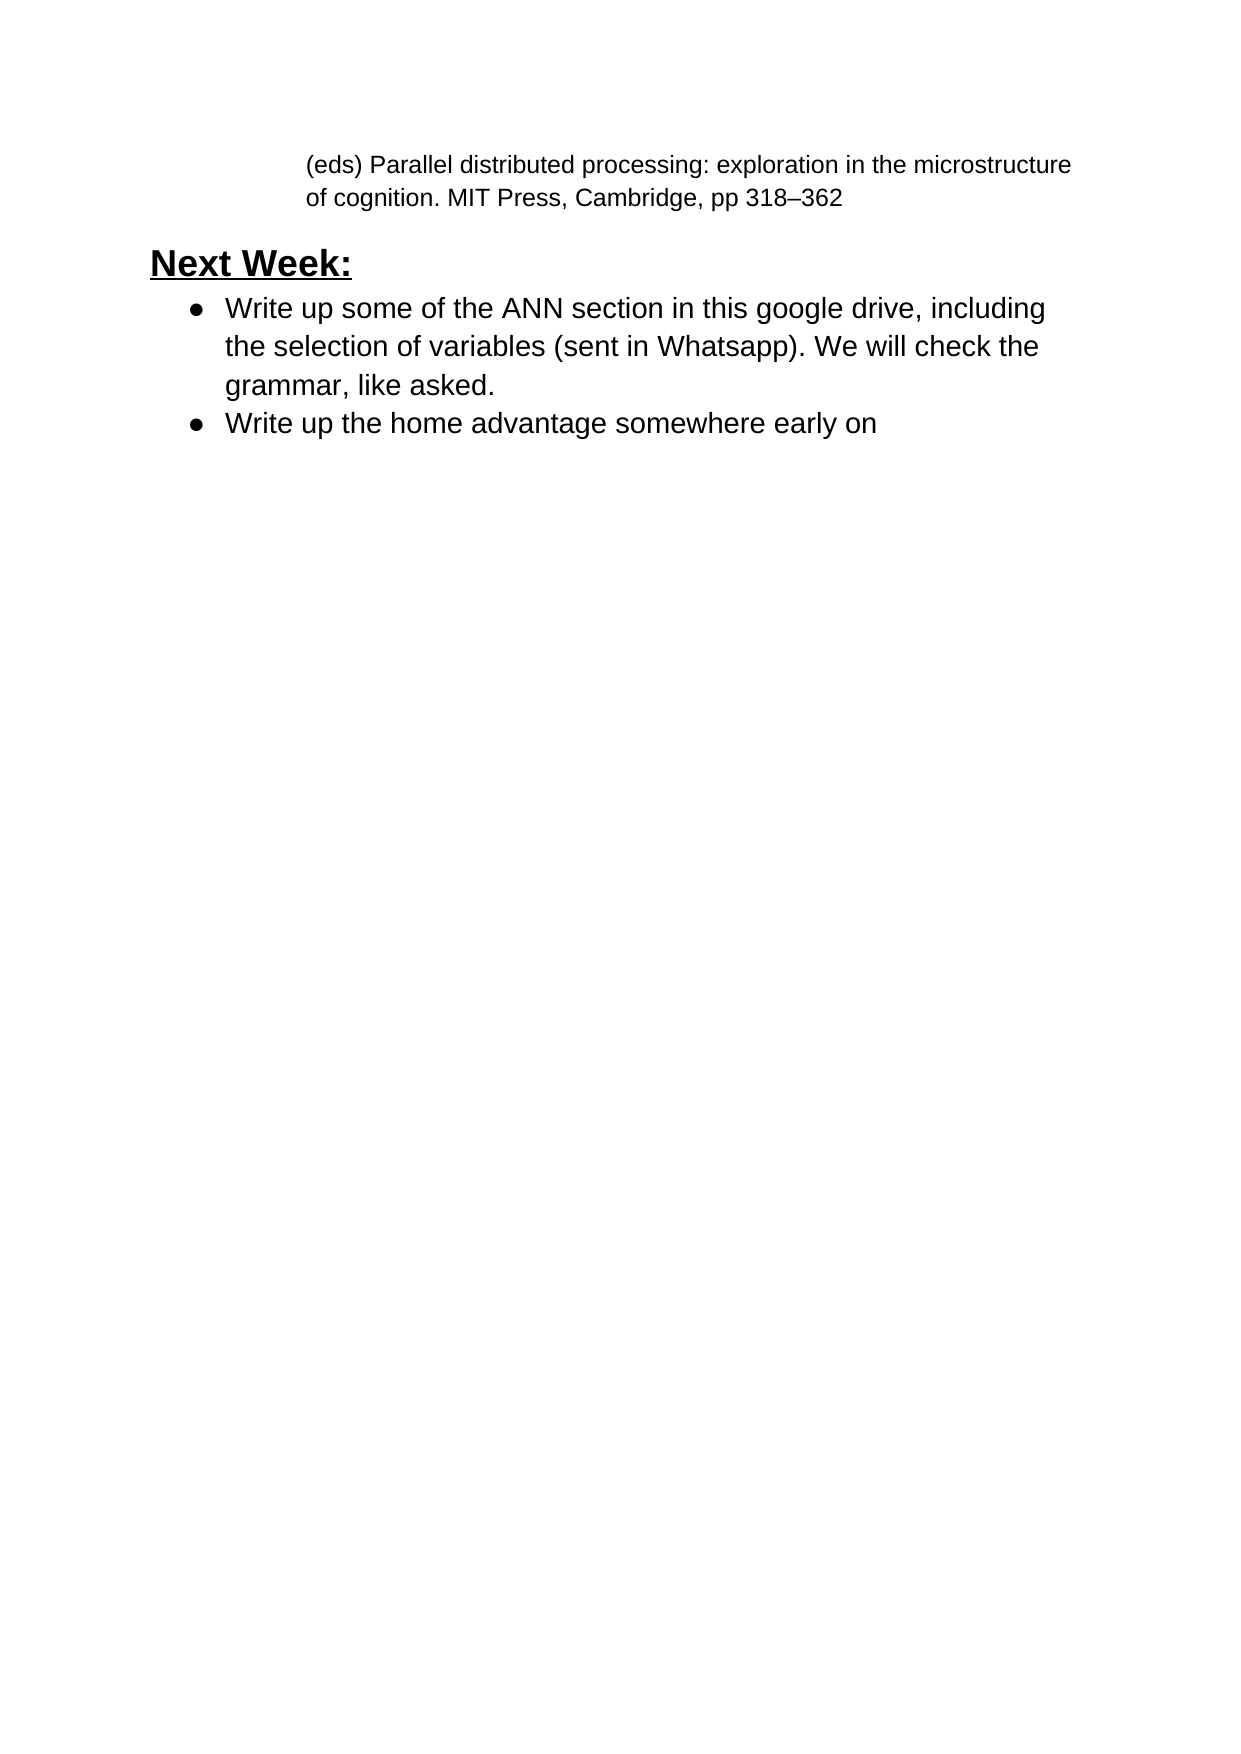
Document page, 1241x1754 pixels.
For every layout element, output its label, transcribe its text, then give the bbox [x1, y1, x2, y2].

list Write up some of the ANN section in this google drive, including the selection of variables (sent in Whatsapp). We will check the grammar, like asked. [187, 199, 1090, 310]
list Write up the home advantage somewhere early on [187, 315, 1090, 349]
text Next Week: [150, 150, 1090, 193]
